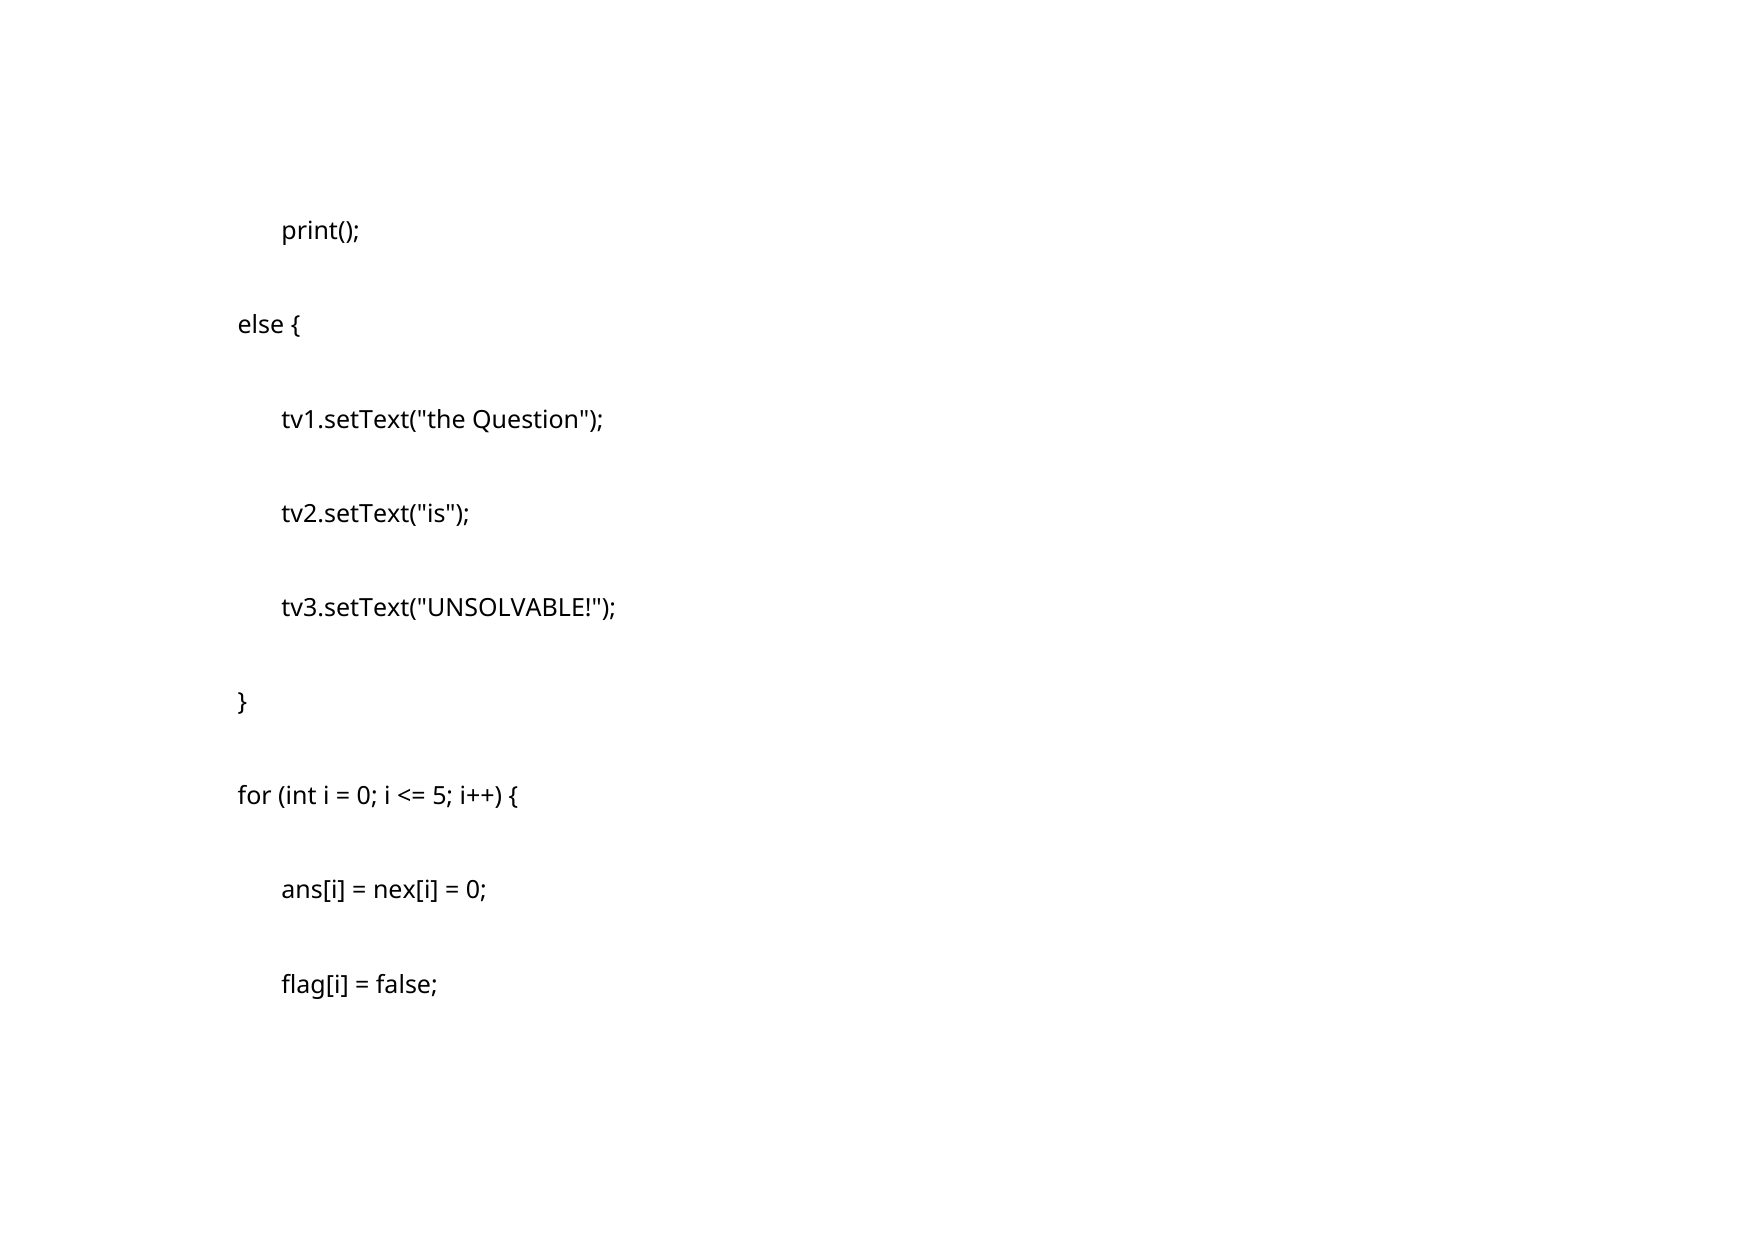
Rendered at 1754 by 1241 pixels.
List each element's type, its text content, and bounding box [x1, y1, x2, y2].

text print(); [150, 198, 1604, 263]
text ans[i] = nex[i] = 0; [150, 857, 1604, 922]
text else { [150, 292, 1604, 357]
text flag[i] = false; [150, 951, 1604, 1016]
text } [150, 668, 1604, 733]
text tv3.setText("UNSOLVABLE!"); [150, 574, 1604, 639]
text for (int i = 0; i <= 5; i++) { [150, 763, 1604, 828]
text tv1.setText("the Question"); [150, 386, 1604, 451]
text tv2.setText("is"); [150, 480, 1604, 545]
